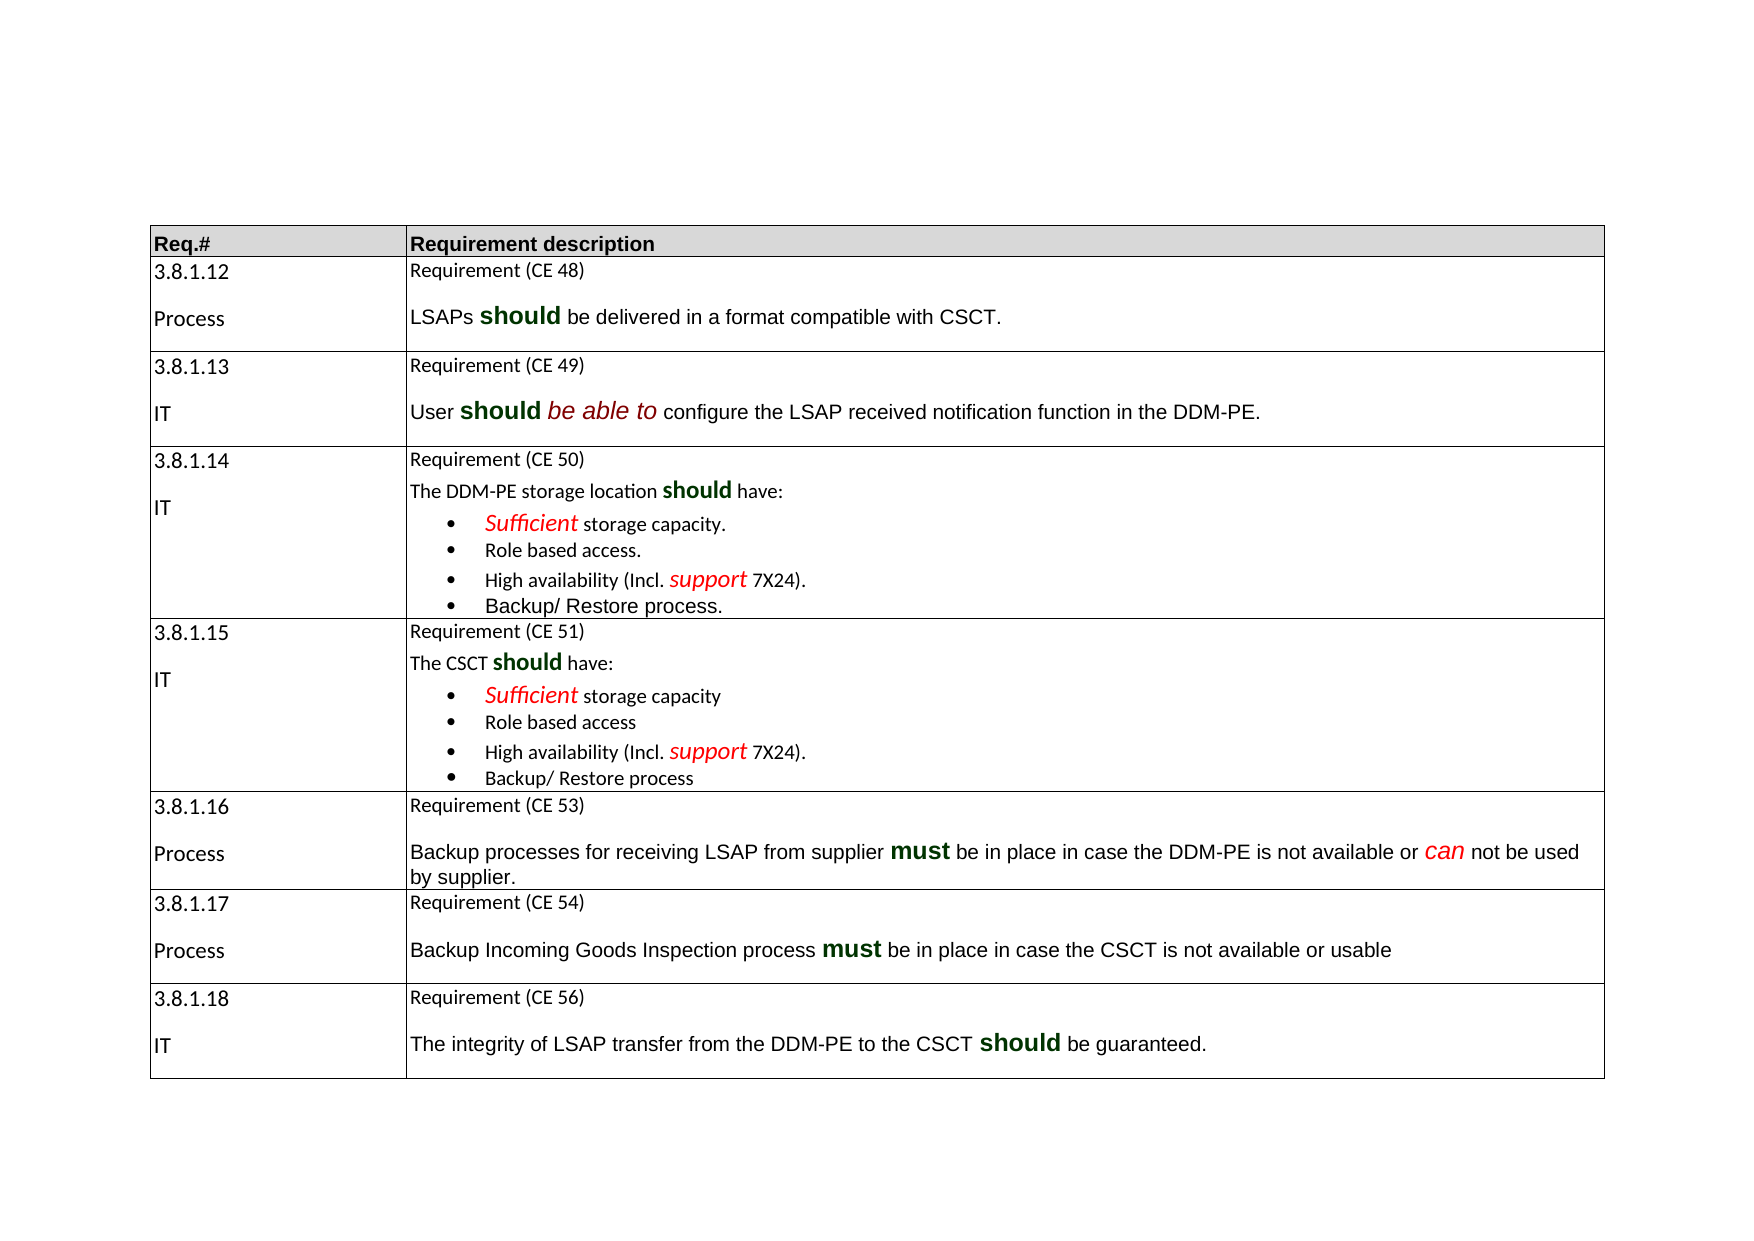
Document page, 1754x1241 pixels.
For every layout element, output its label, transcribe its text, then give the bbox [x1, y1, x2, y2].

table_cell Requirement (CE 50) The DDM-PE storage location should have: Sufficient storage capacity. Role based access. High availability (Incl. support 7X24). Backup/ Restore process. [407, 447, 1604, 617]
table_cell 3.8.1.15 IT [151, 619, 406, 791]
table_cell 3.8.1.12 Process [151, 257, 406, 351]
table_cell Requirement (CE 54) Backup Incoming Goods Inspection process must be in place in case the CSCT is not available or usable [407, 890, 1604, 983]
table_cell 3.8.1.13 IT [151, 352, 406, 446]
table_cell 3.8.1.18 IT [151, 984, 406, 1078]
table_cell 3.8.1.17 Process [151, 890, 406, 983]
table_cell Requirement (CE 51) The CSCT should have: Sufficient storage capacity Role based access High availability (Incl. support 7X24). Backup/ Restore process [407, 619, 1604, 791]
table_cell 3.8.1.16 Process [151, 792, 406, 888]
table_cell 3.8.1.14 IT [151, 447, 406, 617]
table_cell Requirement (CE 53) Backup processes for receiving LSAP from supplier must be in place in case the DDM-PE is not available or can not be used by supplier. [407, 792, 1604, 888]
table_cell Requirement (CE 49) User should be able to configure the LSAP received notification function in the DDM-PE. [407, 352, 1604, 446]
table_header Requirement description [407, 226, 1604, 256]
table_cell Requirement (CE 48) LSAPs should be delivered in a format compatible with CSCT. [407, 257, 1604, 351]
table_header Req.# [151, 226, 406, 256]
table_cell Requirement (CE 56) The integrity of LSAP transfer from the DDM-PE to the CSCT should be guaranteed. [407, 984, 1604, 1078]
